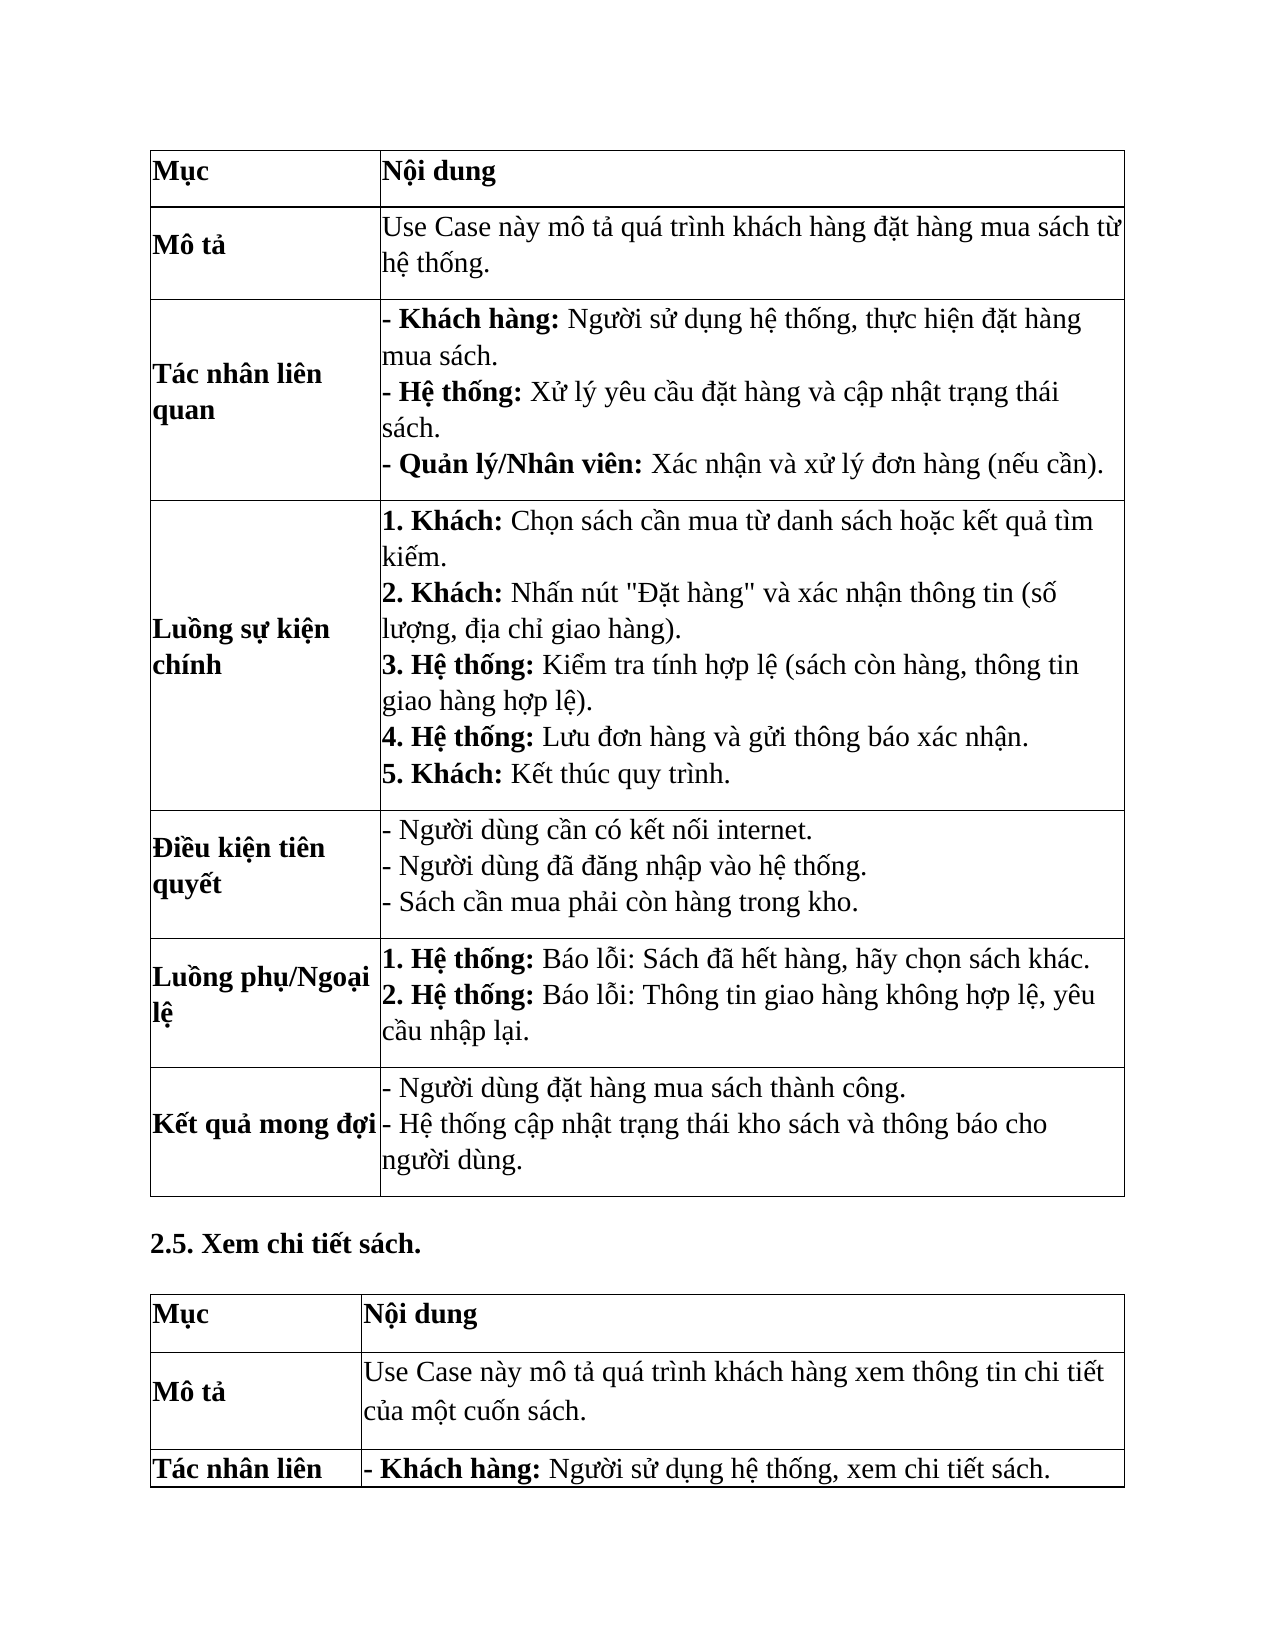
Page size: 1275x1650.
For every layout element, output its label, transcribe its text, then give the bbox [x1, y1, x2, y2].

table_cell Tác nhân liên quan [151, 300, 380, 500]
table_header Mục [151, 151, 380, 206]
table_cell - Người dùng cần có kết nối internet. - Người dùng đã đăng nhập vào hệ thống. - Sách cần mua phải còn hàng trong kho. [381, 811, 1124, 938]
table_cell Kết quả mong đợi [151, 1068, 380, 1196]
table_cell Mô tả [151, 1353, 361, 1449]
table_cell - Người dùng đặt hàng mua sách thành công. - Hệ thống cập nhật trạng thái kho sách và thông báo cho người dùng. [381, 1068, 1124, 1196]
table_header Nội dung [362, 1295, 1124, 1352]
table_cell Tác nhân liên quan [151, 1450, 361, 1486]
table_cell Use Case này mô tả quá trình khách hàng đặt hàng mua sách từ hệ thống. [381, 208, 1124, 299]
table_cell Luồng sự kiện chính [151, 501, 380, 809]
table_cell Điều kiện tiên quyết [151, 811, 380, 938]
table_cell 1. Hệ thống: Báo lỗi: Sách đã hết hàng, hãy chọn sách khác. 2. Hệ thống: Báo lỗi: Thông tin giao hàng không hợp lệ, yêu cầu nhập lại. [381, 939, 1124, 1067]
table_cell - Khách hàng: Người sử dụng hệ thống, xem chi tiết sách. - Hệ thống: Cung cấp thông tin chi tiết về sách. [362, 1450, 1124, 1486]
table_header Mục [151, 1295, 361, 1352]
table_cell 1. Khách: Chọn sách cần mua từ danh sách hoặc kết quả tìm kiếm. 2. Khách: Nhấn nút "Đặt hàng" và xác nhận thông tin (số lượng, địa chỉ giao hàng). 3. Hệ thống: Kiểm tra tính hợp lệ (sách còn hàng, thông tin giao hàng hợp lệ). 4. Hệ thống: Lưu đơn hàng và gửi thông báo xác nhận. 5. Khách: Kết thúc quy trình. [381, 501, 1124, 809]
text 2.5. Xem chi tiết sách. [150, 1226, 1125, 1259]
table_header Nội dung [381, 151, 1124, 206]
table_cell Mô tả [151, 208, 380, 299]
table_cell Luồng phụ/Ngoại lệ [151, 939, 380, 1067]
table_cell Use Case này mô tả quá trình khách hàng xem thông tin chi tiết của một cuốn sách. [362, 1353, 1124, 1449]
table_cell - Khách hàng: Người sử dụng hệ thống, thực hiện đặt hàng mua sách. - Hệ thống: Xử lý yêu cầu đặt hàng và cập nhật trạng thái sách. - Quản lý/Nhân viên: Xác nhận và xử lý đơn hàng (nếu cần). [381, 300, 1124, 500]
